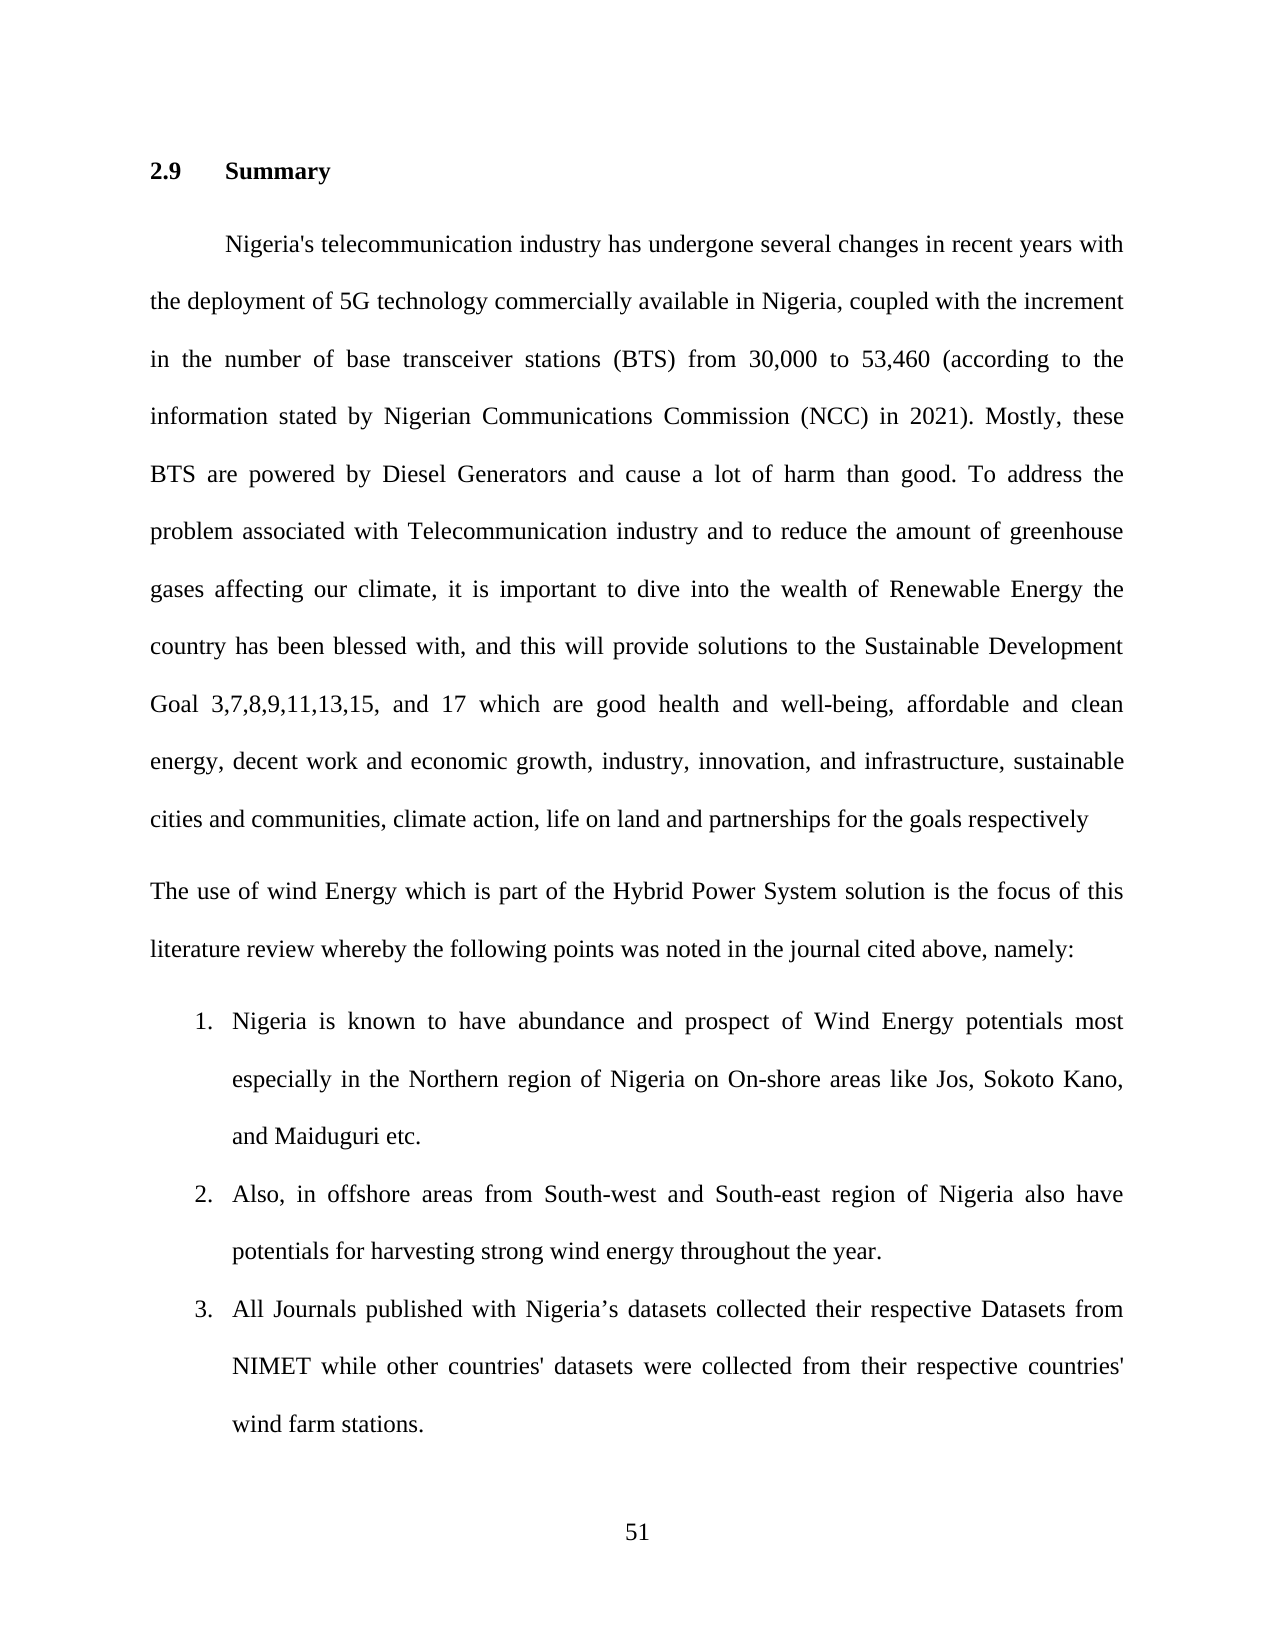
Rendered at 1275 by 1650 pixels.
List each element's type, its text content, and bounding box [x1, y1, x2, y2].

list All Journals published with Nigeria’s datasets collected their respective Datasets from NIMET while other countries' datasets were collected from their respective countries' wind farm stations. [194, 1294, 1125, 1437]
subtitle 2.9 Summary [150, 156, 1125, 185]
text The use of wind Energy which is part of the Hybrid Power System solution is the focus of this literature review whereby the following points was noted in the journal cited above, namely: [150, 876, 1125, 962]
text Nigeria's telecommunication industry has undergone several changes in recent years with the deployment of 5G technology commercially available in Nigeria, coupled with the increment in the number of base transceiver stations (BTS) from 30,000 to 53,460 (according to the information stated by Nigerian Communications Commission (NCC) in 2021). Mostly, these BTS are powered by Diesel Generators and cause a lot of harm than good. To address the problem associated with Telecommunication industry and to reduce the amount of greenhouse gases affecting our climate, it is important to dive into the wealth of Renewable Energy the country has been blessed with, and this will provide solutions to the Sustainable Development Goal 3,7,8,9,11,13,15, and 17 which are good health and well-being, affordable and clean energy, decent work and economic growth, industry, innovation, and infrastructure, sustainable cities and communities, climate action, life on land and partnerships for the goals respectively [150, 229, 1125, 832]
list Also, in offshore areas from South-west and South-east region of Nigeria also have potentials for harvesting strong wind energy throughout the year. [194, 1179, 1125, 1265]
list Nigeria is known to have abundance and prospect of Wind Energy potentials most especially in the Northern region of Nigeria on On-shore areas like Jos, Sokoto Kano, and Maiduguri etc. [194, 1006, 1125, 1150]
